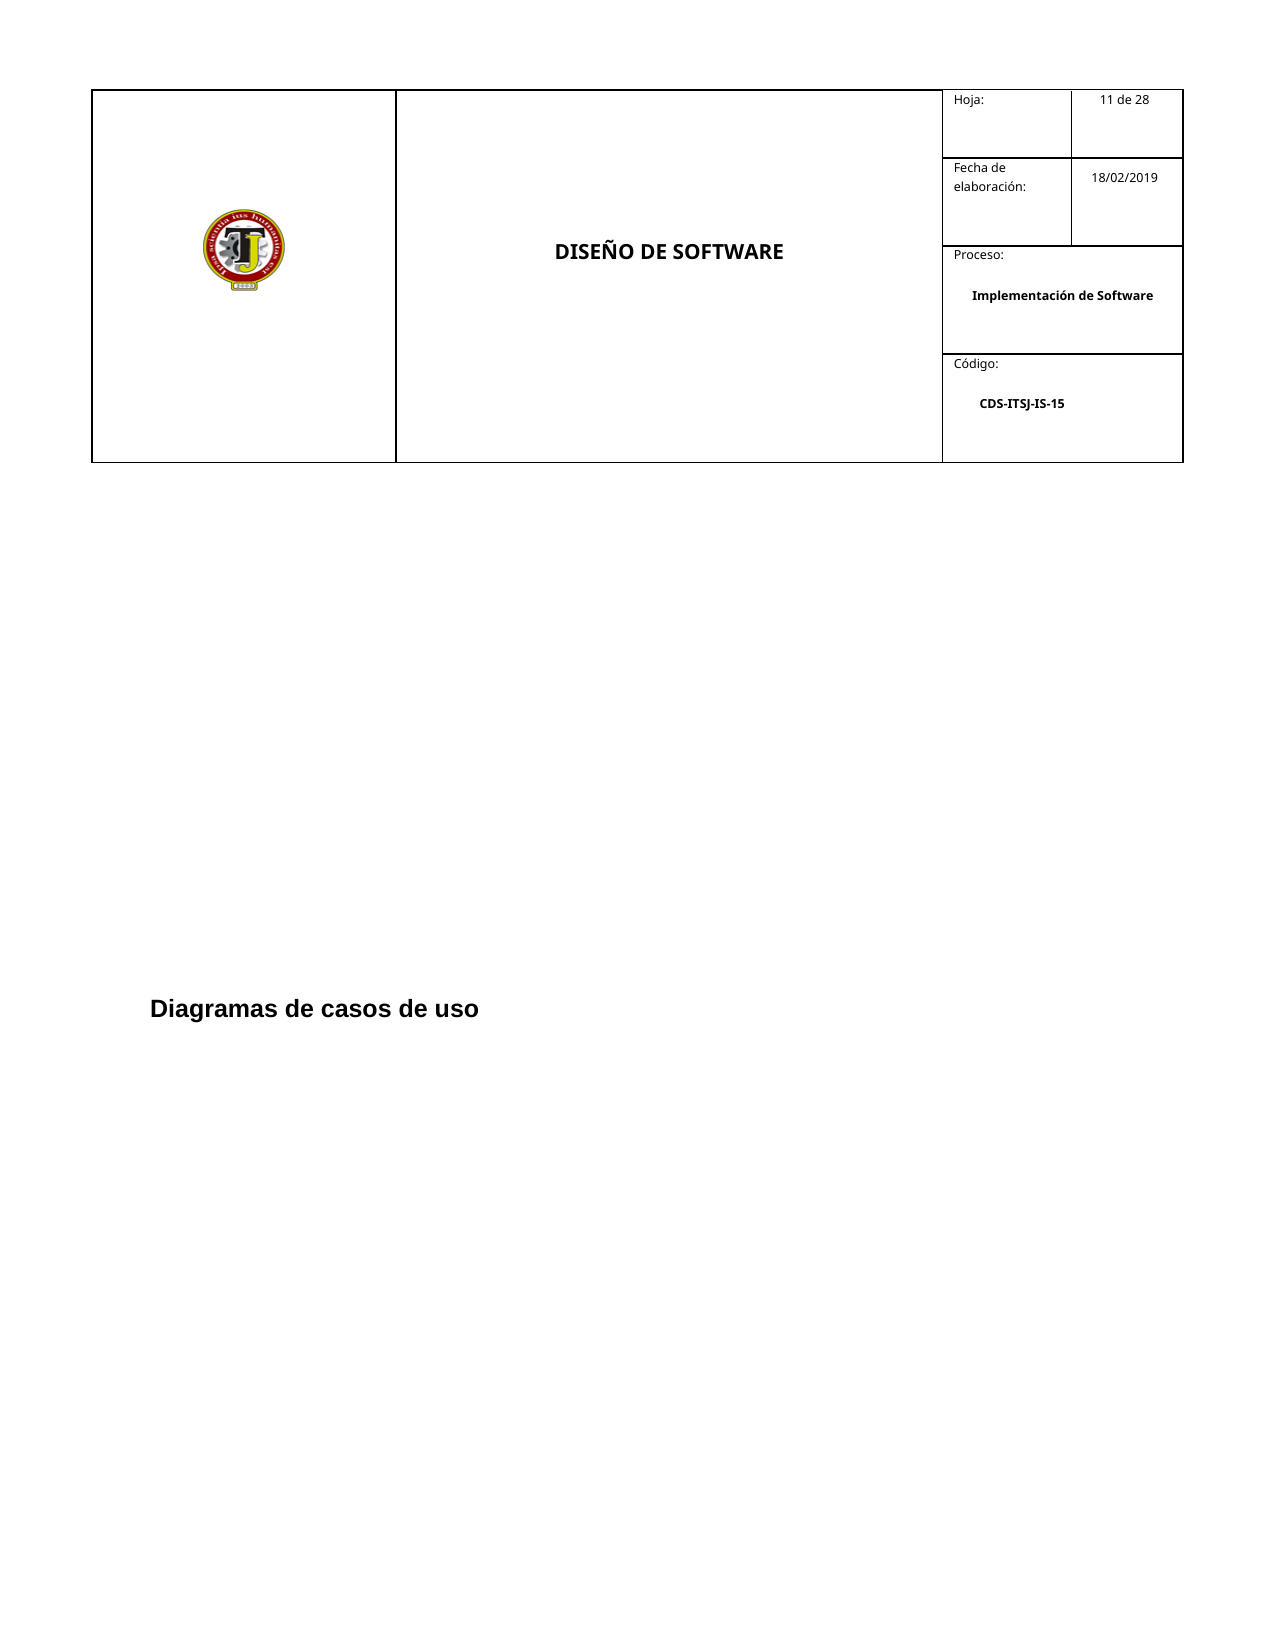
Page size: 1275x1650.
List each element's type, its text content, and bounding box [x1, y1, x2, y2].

picture [200, 209, 287, 294]
text Diagramas de casos de uso [150, 994, 1125, 1023]
